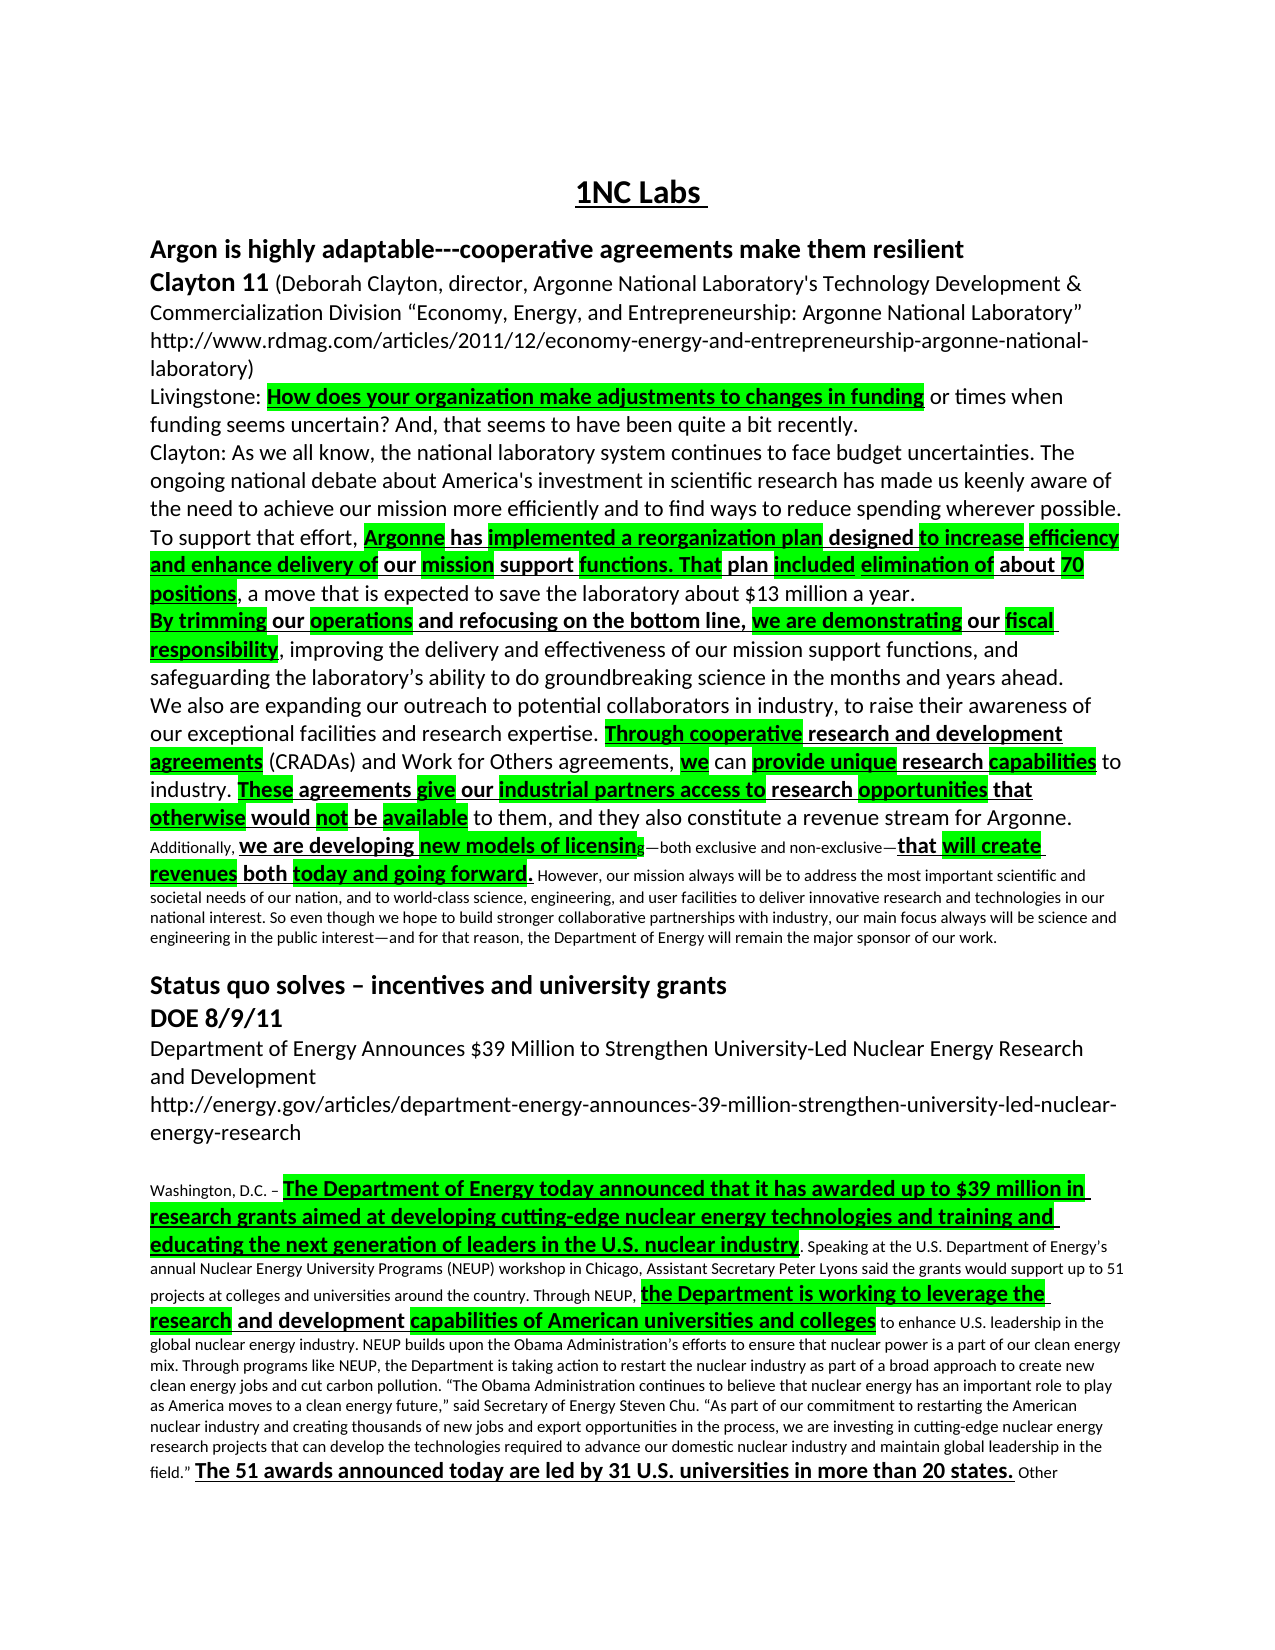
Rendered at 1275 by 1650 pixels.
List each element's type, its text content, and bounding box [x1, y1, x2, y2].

text Department of Energy Announces $39 Million to Strengthen University-Led Nuclear Energy Research and Development [150, 1034, 1125, 1090]
text Livingstone: How does your organization make adjustments to changes in funding or times when funding seems uncertain? And, that seems to have been quite a bit recently. [150, 382, 1125, 438]
text By trimming our operations and refocusing on the bottom line, we are demonstrating our fiscal responsibility, improving the delivery and effectiveness of our mission support functions, and safeguarding the laboratory’s ability to do groundbreaking science in the months and years ahead. [150, 607, 1125, 691]
text Clayton: As we all know, the national laboratory system continues to face budget uncertainties. The ongoing national debate about America's investment in scientific research has made us keenly aware of the need to achieve our mission more efficiently and to find ways to reduce spending wherever possible. [150, 438, 1125, 523]
text Additionally, we are developing new models of licensing—both exclusive and non-exclusive—that will create revenues both today and going forward. However, our mission always will be to address the most important scientific and societal needs of our nation, and to world-class science, engineering, and user facilities to deliver innovative research and technologies in our national interest. So even though we hope to build stronger collaborative partnerships with industry, our main focus always will be science and engineering in the public interest—and for that reason, the Department of Energy will remain the major sponsor of our work. [150, 831, 1125, 948]
text DOE 8/9/11 [150, 1001, 1125, 1034]
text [150, 1174, 1125, 1484]
text To support that effort, Argonne has implemented a reorganization plan designed to increase efficiency and enhance delivery of our mission support functions. That plan included elimination of about 70 positions, a move that is expected to save the laboratory about $13 million a year. [237, 523, 1125, 607]
text Clayton 11 (Deborah Clayton, director, Argonne National Laboratory's Technology Development & Commercialization Division “Economy, Energy, and Entrepreneurship: Argonne National Laboratory” http://www.rdmag.com/articles/2011/12/economy-energy-and-entrepreneurship-argonne-national-laboratory) [150, 265, 1125, 382]
text We also are expanding our outreach to potential collaborators in industry, to raise their awareness of our exceptional facilities and research expertise. Through cooperative research and development agreements (CRADAs) and Work for Others agreements, we can provide unique research capabilities to industry. These agreements give our industrial partners access to research opportunities that otherwise would not be available to them, and they also constitute a revenue stream for Argonne. [150, 691, 1125, 831]
text Status quo solves – incentives and university grants [150, 968, 1125, 1001]
text http://energy.gov/articles/department-energy-announces-39-million-strengthen-university-led-nuclear-energy-research [150, 1090, 1125, 1146]
subtitle Argon is highly adaptable---cooperative agreements make them resilient [150, 232, 1125, 265]
subtitle 1NC Labs [150, 171, 1125, 212]
